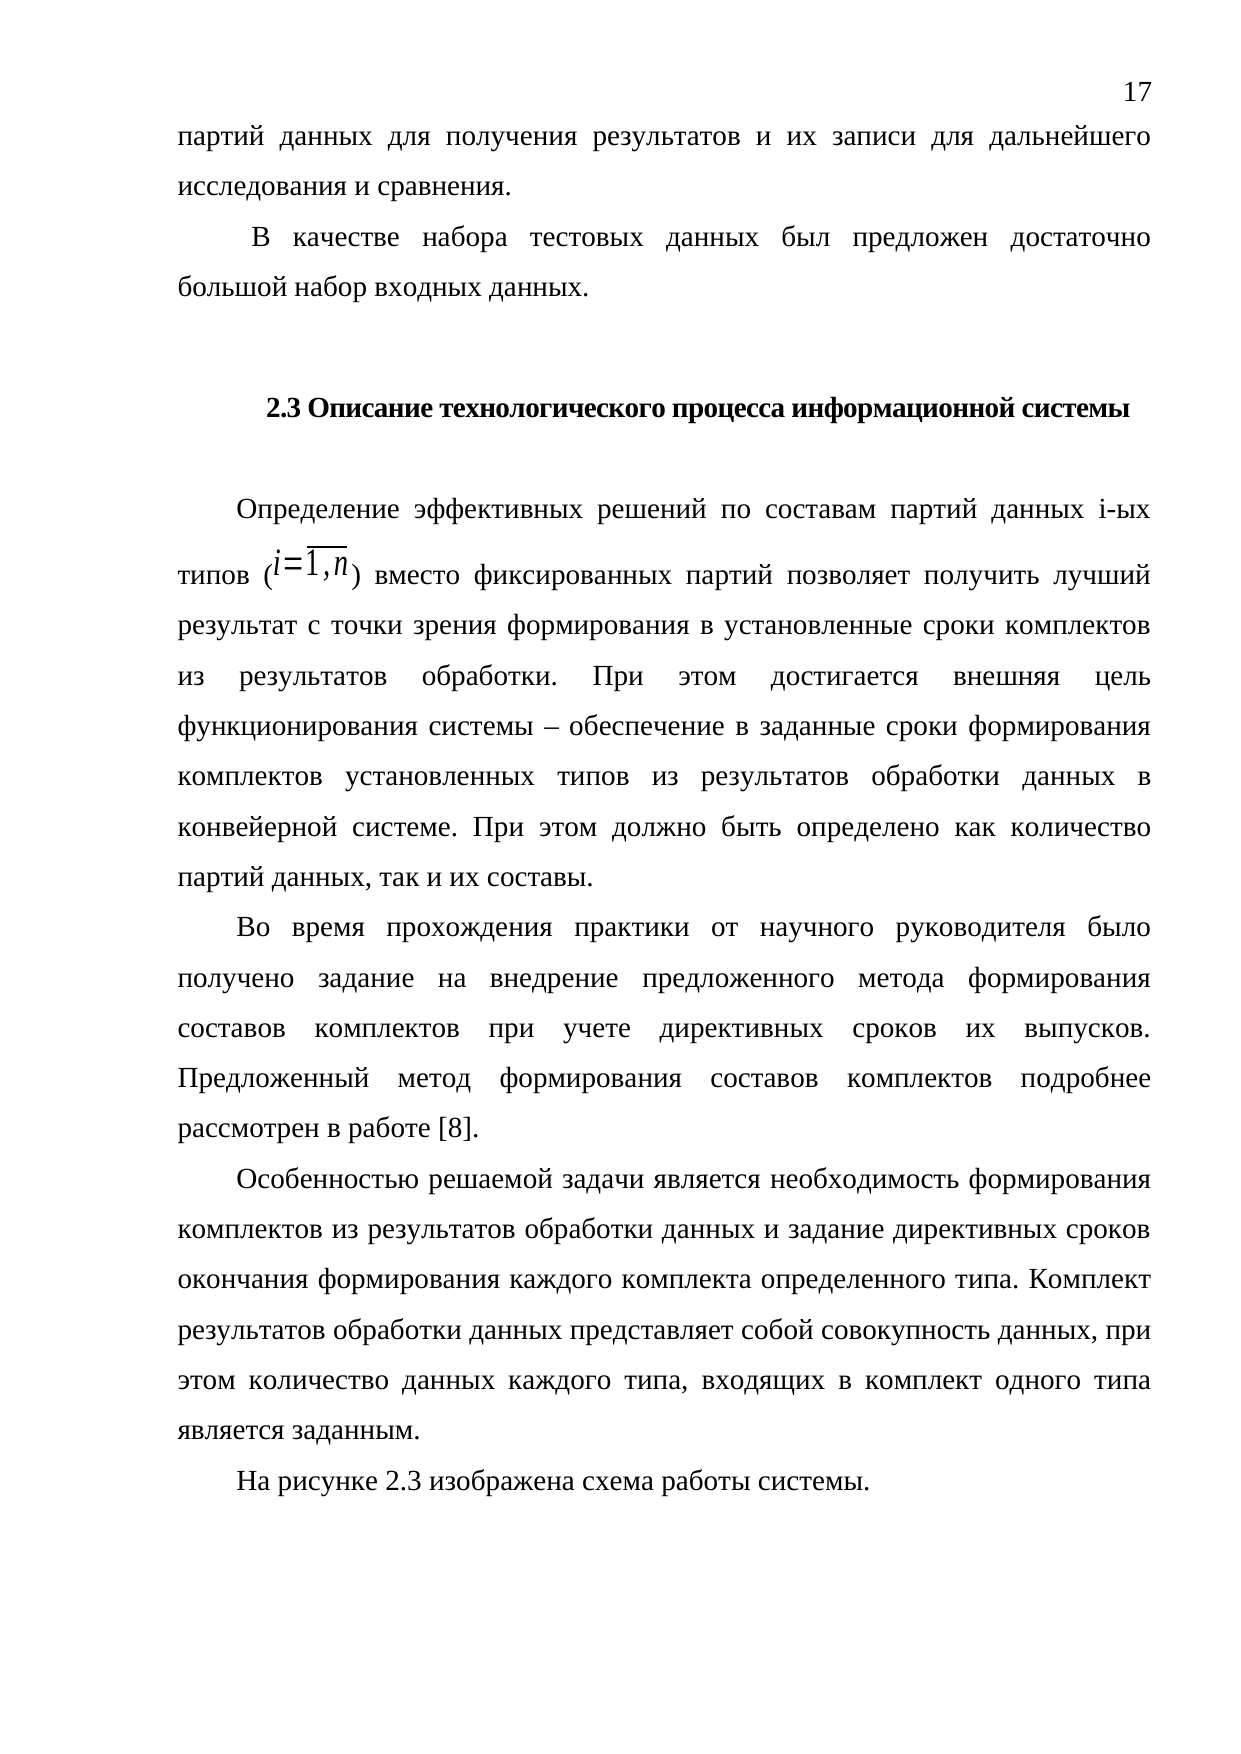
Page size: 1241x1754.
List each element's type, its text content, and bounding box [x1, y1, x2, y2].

text На рисунке 2.3 изображена схема работы системы. [177, 1463, 1152, 1496]
text Особенностью решаемой задачи является необходимость формирования комплектов из результатов обработки данных и задание директивных сроков окончания формирования каждого комплекта определенного типа. Комплект результатов обработки данных представляет собой совокупность данных, при этом количество данных каждого типа, входящих в комплект одного типа является заданным. [177, 1161, 1152, 1446]
text Во время прохождения практики от научного руководителя было получено задание на внедрение предложенного метода формирования составов комплектов при учете директивных сроков их выпусков. Предложенный метод формирования составов комплектов подробнее рассмотрен в работе [8]. [177, 909, 1152, 1144]
text В качестве набора тестовых данных был предложен достаточно большой набор входных данных. [177, 219, 1152, 303]
text Определение эффективных решений по составам партий данных i-ых типов () вместо фиксированных партий позволяет получить лучший результат с точки зрения формирования в установленные сроки комплектов из результатов обработки. При этом достигается внешняя цель функционирования системы – обеспечение в заданные сроки формирования комплектов установленных типов из результатов обработки данных в конвейерной системе. При этом должно быть определено как количество партий данных, так и их составы. [177, 491, 1152, 893]
subtitle 2.3 Описание технологического процесса информационной системы [177, 391, 1152, 424]
